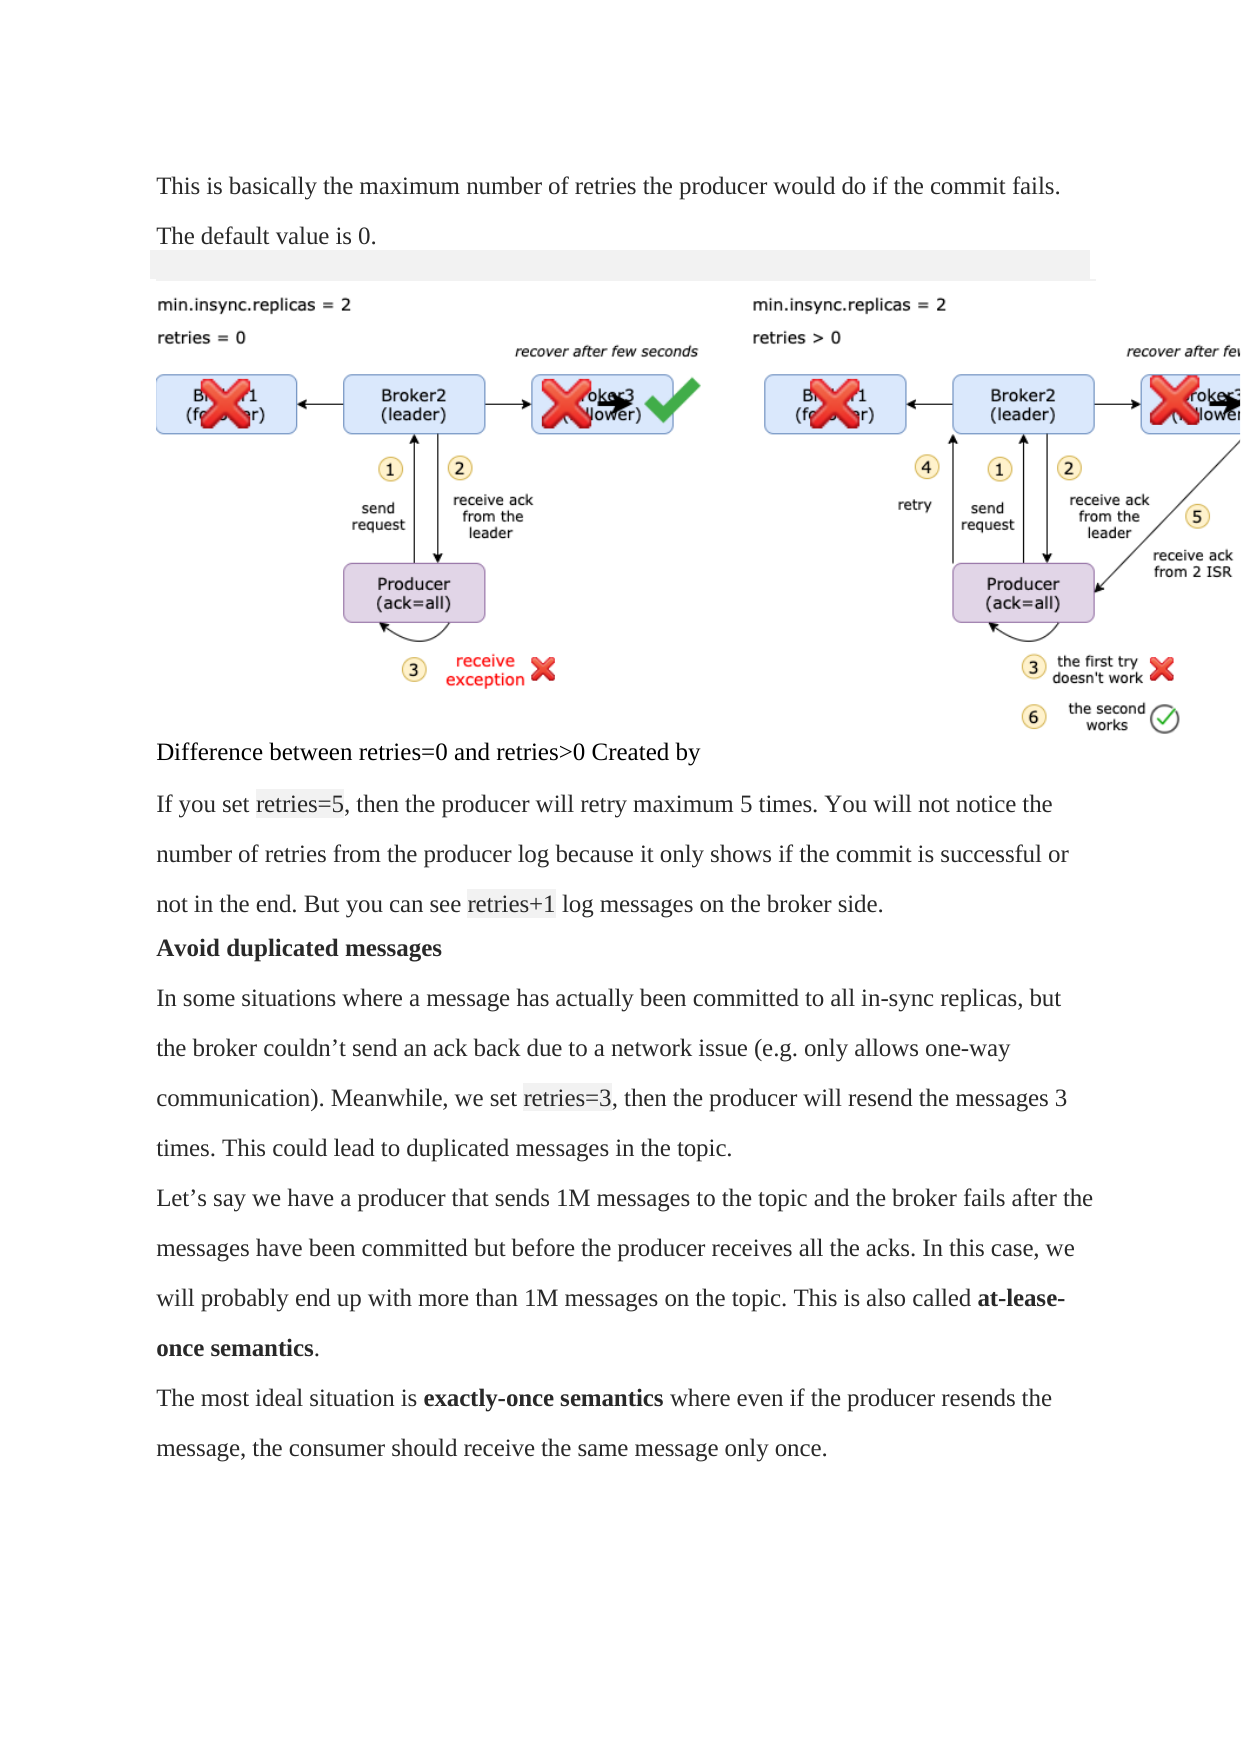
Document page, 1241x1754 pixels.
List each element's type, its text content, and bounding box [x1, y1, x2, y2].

text Difference between retries=0 and retries>0 Created by [156, 737, 1096, 765]
subtitle Avoid duplicated messages [150, 918, 1090, 961]
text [150, 150, 1090, 250]
text If you set retries=5, then the producer will retry maximum 5 times. You will not notice the number of retries from the producer log because it only shows if the commit is successful or not in the end. But you can see retries+1 log messages on the broker side. [156, 768, 1096, 918]
text The most ideal situation is exactly-once semantics where even if the producer resends the message, the consumer should receive the same message only once. [150, 1361, 1090, 1461]
text In some situations where a message has actually been committed to all in-sync replicas, but the broker couldn’t send an ack back due to a network issue (e.g. only allows one-way communication). Meanwhile, we set retries=3, then the producer will resend the messages 3 times. This could lead to duplicated messages in the topic. [150, 961, 1090, 1161]
text Let’s say we have a producer that sends 1M messages to the topic and the broker fails after the messages have been committed but before the producer receives all the acks. In this case, we will probably end up with more than 1M messages on the topic. This is also called at-lease-once semantics. [150, 1161, 1090, 1361]
picture [156, 281, 1241, 735]
